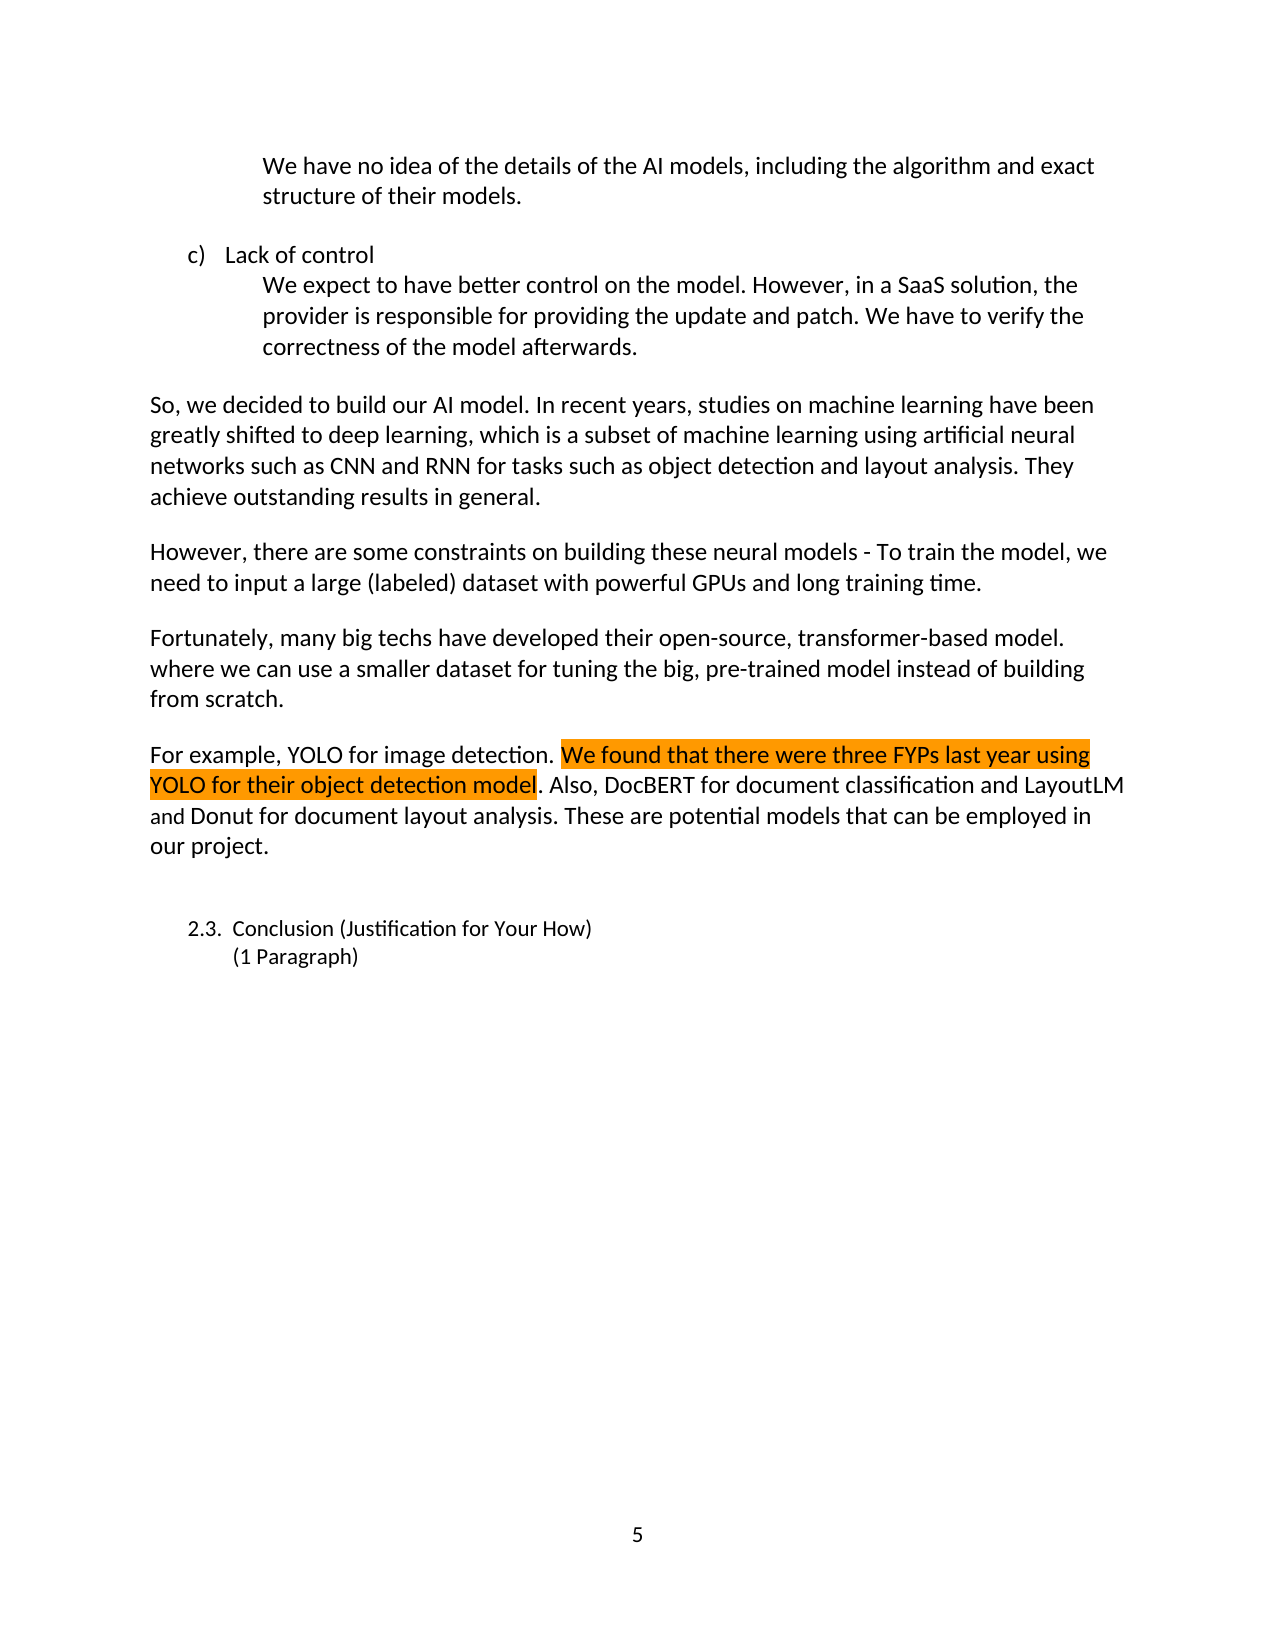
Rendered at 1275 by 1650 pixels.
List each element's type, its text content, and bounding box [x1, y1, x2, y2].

text For example, YOLO for image detection. We found that there were three FYPs last year using YOLO for their object detection model. Also, DocBERT for document classification and LayoutLM and Donut for document layout analysis. These are potential models that can be employed in our project. [150, 739, 1125, 861]
text However, there are some constraints on building these neural models - To train the model, we need to input a large (labeled) dataset with powerful GPUs and long training time. [150, 536, 1125, 597]
text We expect to have better control on the model. However, in a SaaS solution, the provider is responsible for providing the update and patch. We have to verify the correctness of the model afterwards. [262, 269, 1125, 361]
text We have no idea of the details of the AI models, including the algorithm and exact structure of their models. [262, 150, 1125, 211]
text c) Lack of control [187, 239, 1125, 269]
list Conclusion (Justification for Your How) [187, 914, 1125, 942]
text So, we decided to build our AI model. In recent years, studies on machine learning have been greatly shifted to deep learning, which is a subset of machine learning using artificial neural networks such as CNN and RNN for tasks such as object detection and layout analysis. They achieve outstanding results in general. [150, 389, 1125, 511]
text (1 Paragraph) [232, 942, 1125, 970]
text Fortunately, many big techs have developed their open-source, transformer-based model. where we can use a smaller dataset for tuning the big, pre-trained model instead of building from scratch. [150, 622, 1125, 714]
